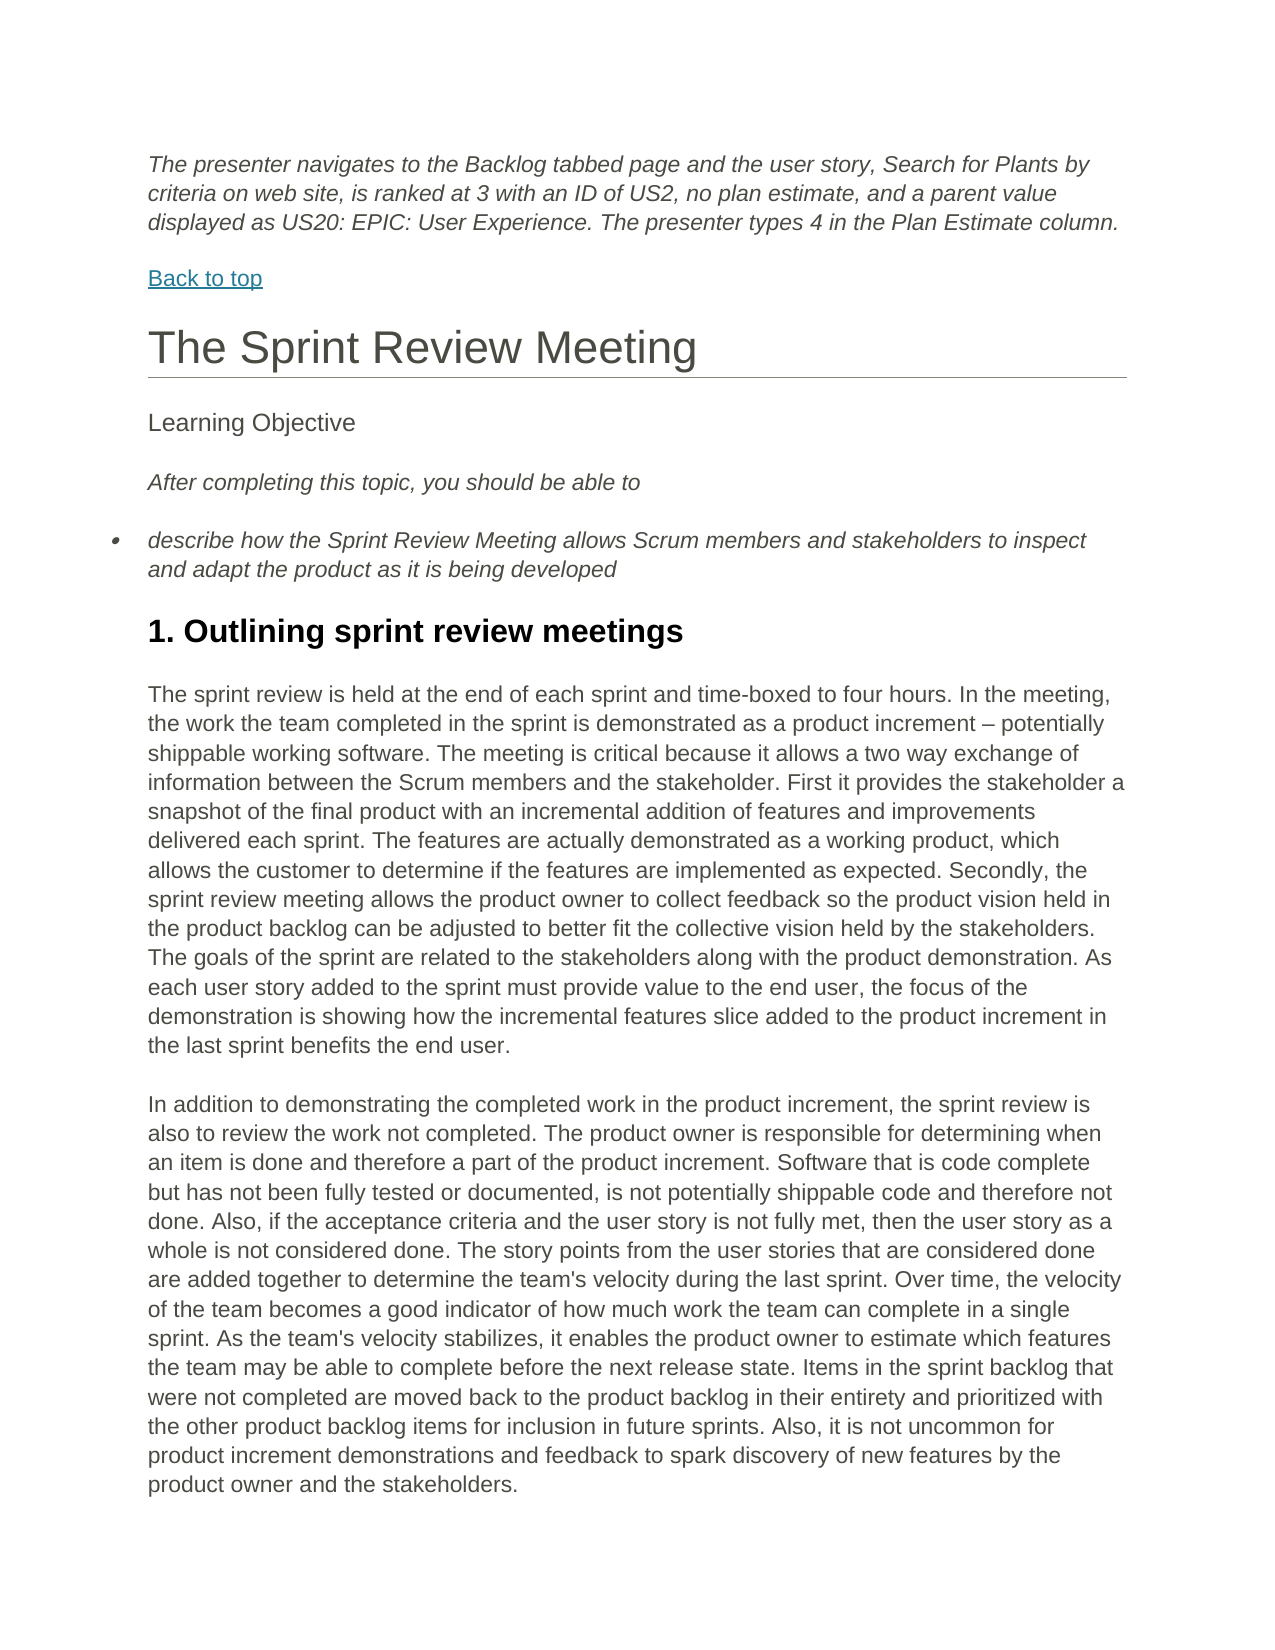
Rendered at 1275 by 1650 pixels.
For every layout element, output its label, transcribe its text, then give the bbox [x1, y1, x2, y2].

text 1. Outlining sprint review meetings [148, 612, 1127, 649]
text After completing this topic, you should be able to [148, 466, 1127, 495]
text Back to top [148, 264, 1127, 291]
text The Sprint Review Meeting [148, 320, 1127, 377]
text Learning Objective [148, 408, 1127, 436]
list describe how the Sprint Review Meeting allows Scrum members and stakeholders to inspect and adapt the product as it is being developed [110, 524, 1127, 583]
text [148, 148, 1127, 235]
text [148, 678, 1127, 1498]
